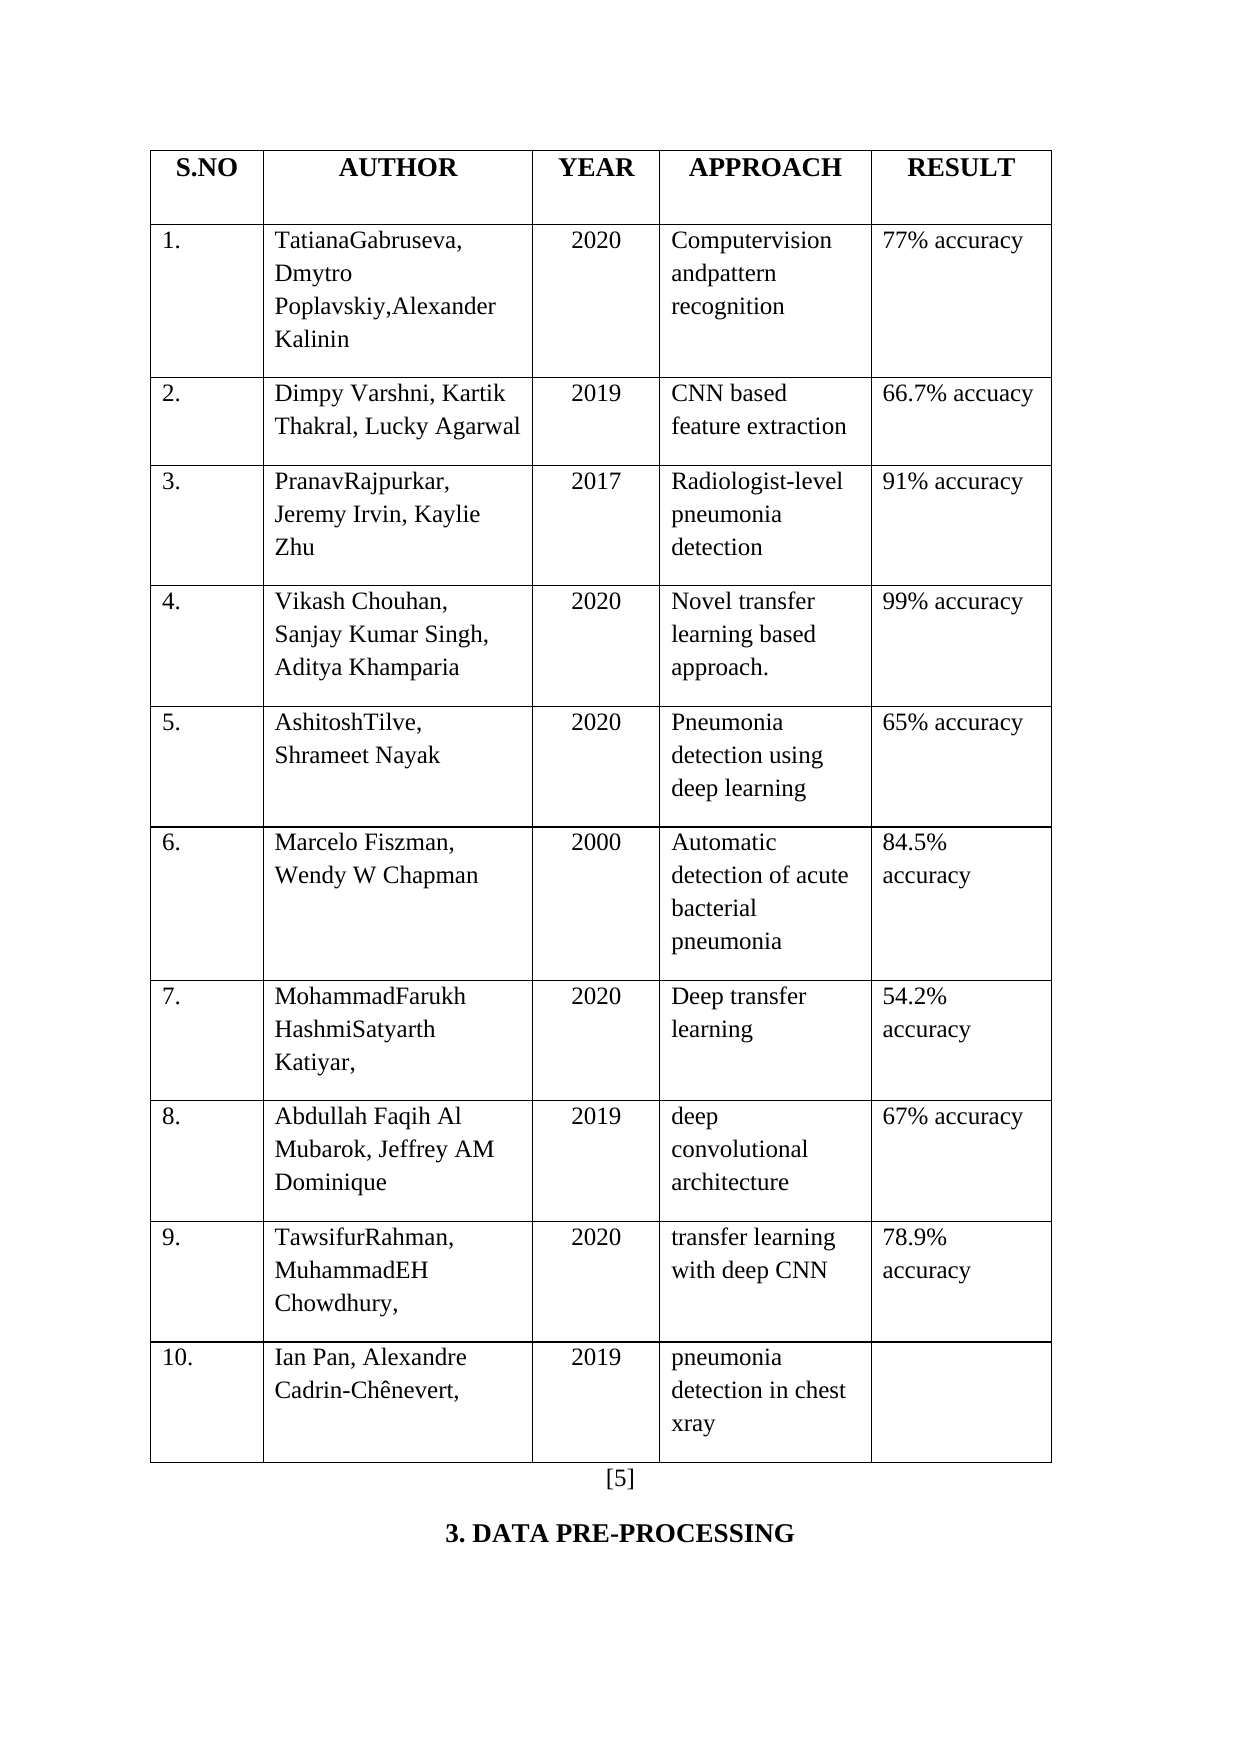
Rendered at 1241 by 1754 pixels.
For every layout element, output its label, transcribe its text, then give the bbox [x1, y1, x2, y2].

table_cell 78.9% accuracy [872, 1222, 1051, 1341]
table_cell 9. [151, 1222, 263, 1341]
table_cell Dimpy Varshni, Kartik Thakral, Lucky Agarwal [264, 378, 532, 465]
table_cell 1. [151, 225, 263, 377]
table_cell 2000 [533, 828, 659, 980]
table_cell 66.7% accuacy [872, 378, 1051, 465]
table_cell 2019 [533, 1343, 659, 1462]
table_header AUTHOR [264, 151, 532, 224]
table_cell 6. [151, 828, 263, 980]
table_cell 2020 [533, 1222, 659, 1341]
table_cell 2020 [533, 707, 659, 826]
table_cell 2019 [533, 1101, 659, 1221]
table_cell AshitoshTilve, Shrameet Nayak [264, 707, 532, 826]
table_cell 67% accuracy [872, 1101, 1051, 1221]
table_header APPROACH [660, 151, 871, 224]
table_cell MohammadFarukh HashmiSatyarth Katiyar, [264, 981, 532, 1100]
table_header YEAR [533, 151, 659, 224]
table_header S.NO [151, 151, 263, 224]
table_cell 77% accuracy [872, 225, 1051, 377]
table_cell Vikash Chouhan, Sanjay Kumar Singh, Aditya Khamparia [264, 586, 532, 706]
table_cell 4. [151, 586, 263, 706]
table_cell Abdullah Faqih Al Mubarok, Jeffrey AM Dominique [264, 1101, 532, 1221]
table_cell 2020 [533, 586, 659, 706]
table_cell Automatic detection of acute bacterial pneumonia [660, 828, 871, 980]
table_cell CNN based feature extraction [660, 378, 871, 465]
table_header RESULT [872, 151, 1051, 224]
table_cell 2020 [533, 981, 659, 1100]
table_cell Computervision andpattern recognition [660, 225, 871, 377]
table_cell 54.2% accuracy [872, 981, 1051, 1100]
table_cell Marcelo Fiszman, Wendy W Chapman [264, 828, 532, 980]
table_cell [872, 1343, 1051, 1462]
text [5] [150, 1463, 1090, 1492]
table_cell Radiologist-level pneumonia detection [660, 466, 871, 585]
table_cell TatianaGabruseva, Dmytro Poplavskiy,Alexander Kalinin [264, 225, 532, 377]
table_cell 99% accuracy [872, 586, 1051, 706]
table_cell TawsifurRahman, MuhammadEH Chowdhury, [264, 1222, 532, 1341]
text 3. DATA PRE-PROCESSING [150, 1517, 1090, 1548]
table_cell 10. [151, 1343, 263, 1462]
table_cell 91% accuracy [872, 466, 1051, 585]
table_cell Deep transfer learning [660, 981, 871, 1100]
table_cell Novel transfer learning based approach. [660, 586, 871, 706]
table_cell 2. [151, 378, 263, 465]
table_cell 3. [151, 466, 263, 585]
table_cell 84.5% accuracy [872, 828, 1051, 980]
table_cell 8. [151, 1101, 263, 1221]
table_cell 2017 [533, 466, 659, 585]
table_cell deep convolutional architecture [660, 1101, 871, 1221]
table_cell pneumonia detection in chest xray [660, 1343, 871, 1462]
table_cell PranavRajpurkar, Jeremy Irvin, Kaylie Zhu [264, 466, 532, 585]
table_cell 7. [151, 981, 263, 1100]
table_cell 2020 [533, 225, 659, 377]
table_cell Ian Pan, Alexandre Cadrin-Chênevert, [264, 1343, 532, 1462]
table_cell transfer learning with deep CNN [660, 1222, 871, 1341]
table_cell 65% accuracy [872, 707, 1051, 826]
table_cell 5. [151, 707, 263, 826]
table_cell 2019 [533, 378, 659, 465]
table_cell Pneumonia detection using deep learning [660, 707, 871, 826]
